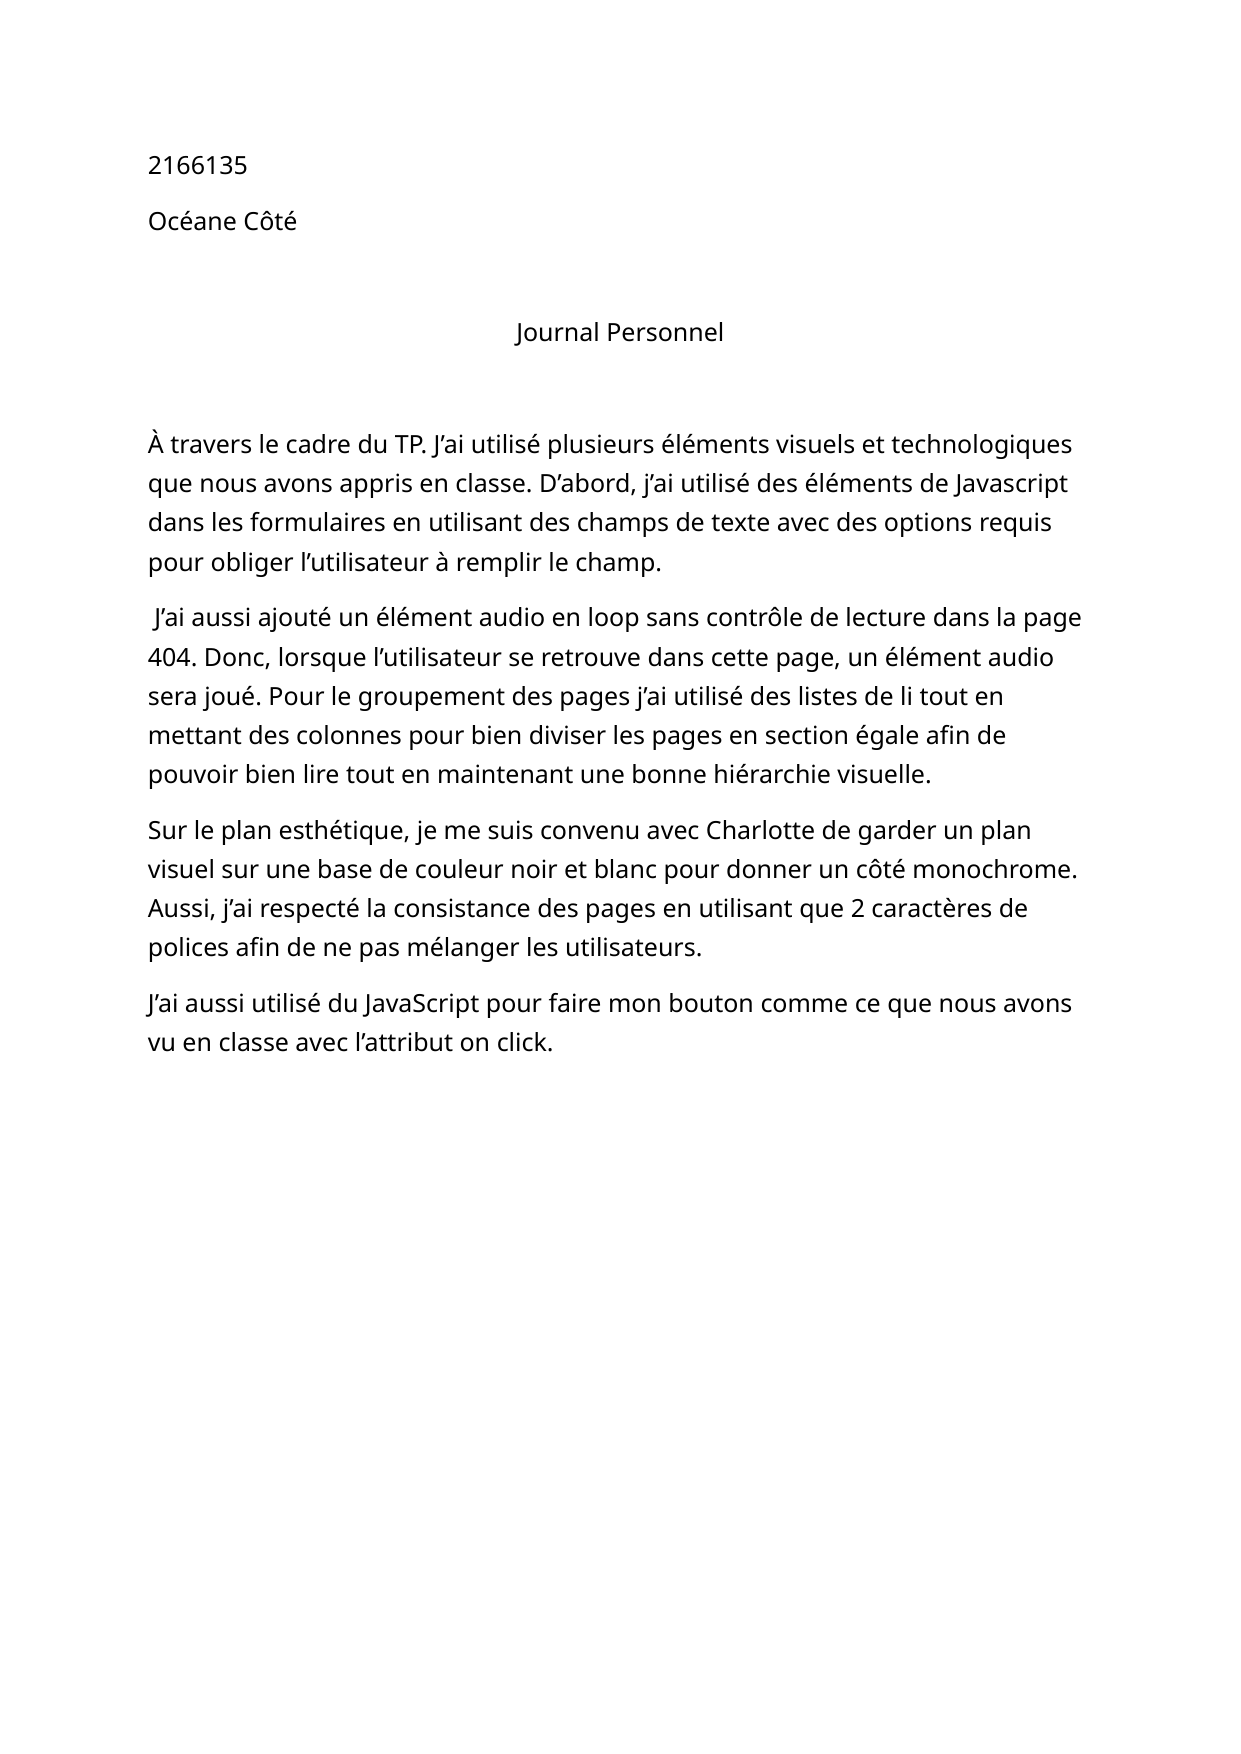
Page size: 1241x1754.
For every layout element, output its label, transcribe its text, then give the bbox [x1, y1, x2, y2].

text À travers le cadre du TP. J’ai utilisé plusieurs éléments visuels et technologiques que nous avons appris en classe. D’abord, j’ai utilisé des éléments de Javascript dans les formulaires en utilisant des champs de texte avec des options requis pour obliger l’utilisateur à remplir le champ. [148, 427, 1093, 578]
text Sur le plan esthétique, je me suis convenu avec Charlotte de garder un plan visuel sur une base de couleur noir et blanc pour donner un côté monochrome. Aussi, j’ai respecté la consistance des pages en utilisant que 2 caractères de polices afin de ne pas mélanger les utilisateurs. [148, 813, 1093, 964]
text J’ai aussi ajouté un élément audio en loop sans contrôle de lecture dans la page 404. Donc, lorsque l’utilisateur se retrouve dans cette page, un élément audio sera joué. Pour le groupement des pages j’ai utilisé des listes de li tout en mettant des colonnes pour bien diviser les pages en section égale afin de pouvoir bien lire tout en maintenant une bonne hiérarchie visuelle. [148, 600, 1093, 791]
text 2166135 [148, 148, 1093, 182]
text Océane Côté [148, 203, 1093, 237]
text Journal Personnel [148, 315, 1093, 349]
text J’ai aussi utilisé du JavaScript pour faire mon bouton comme ce que nous avons vu en classe avec l’attribut on click. [148, 986, 1093, 1059]
